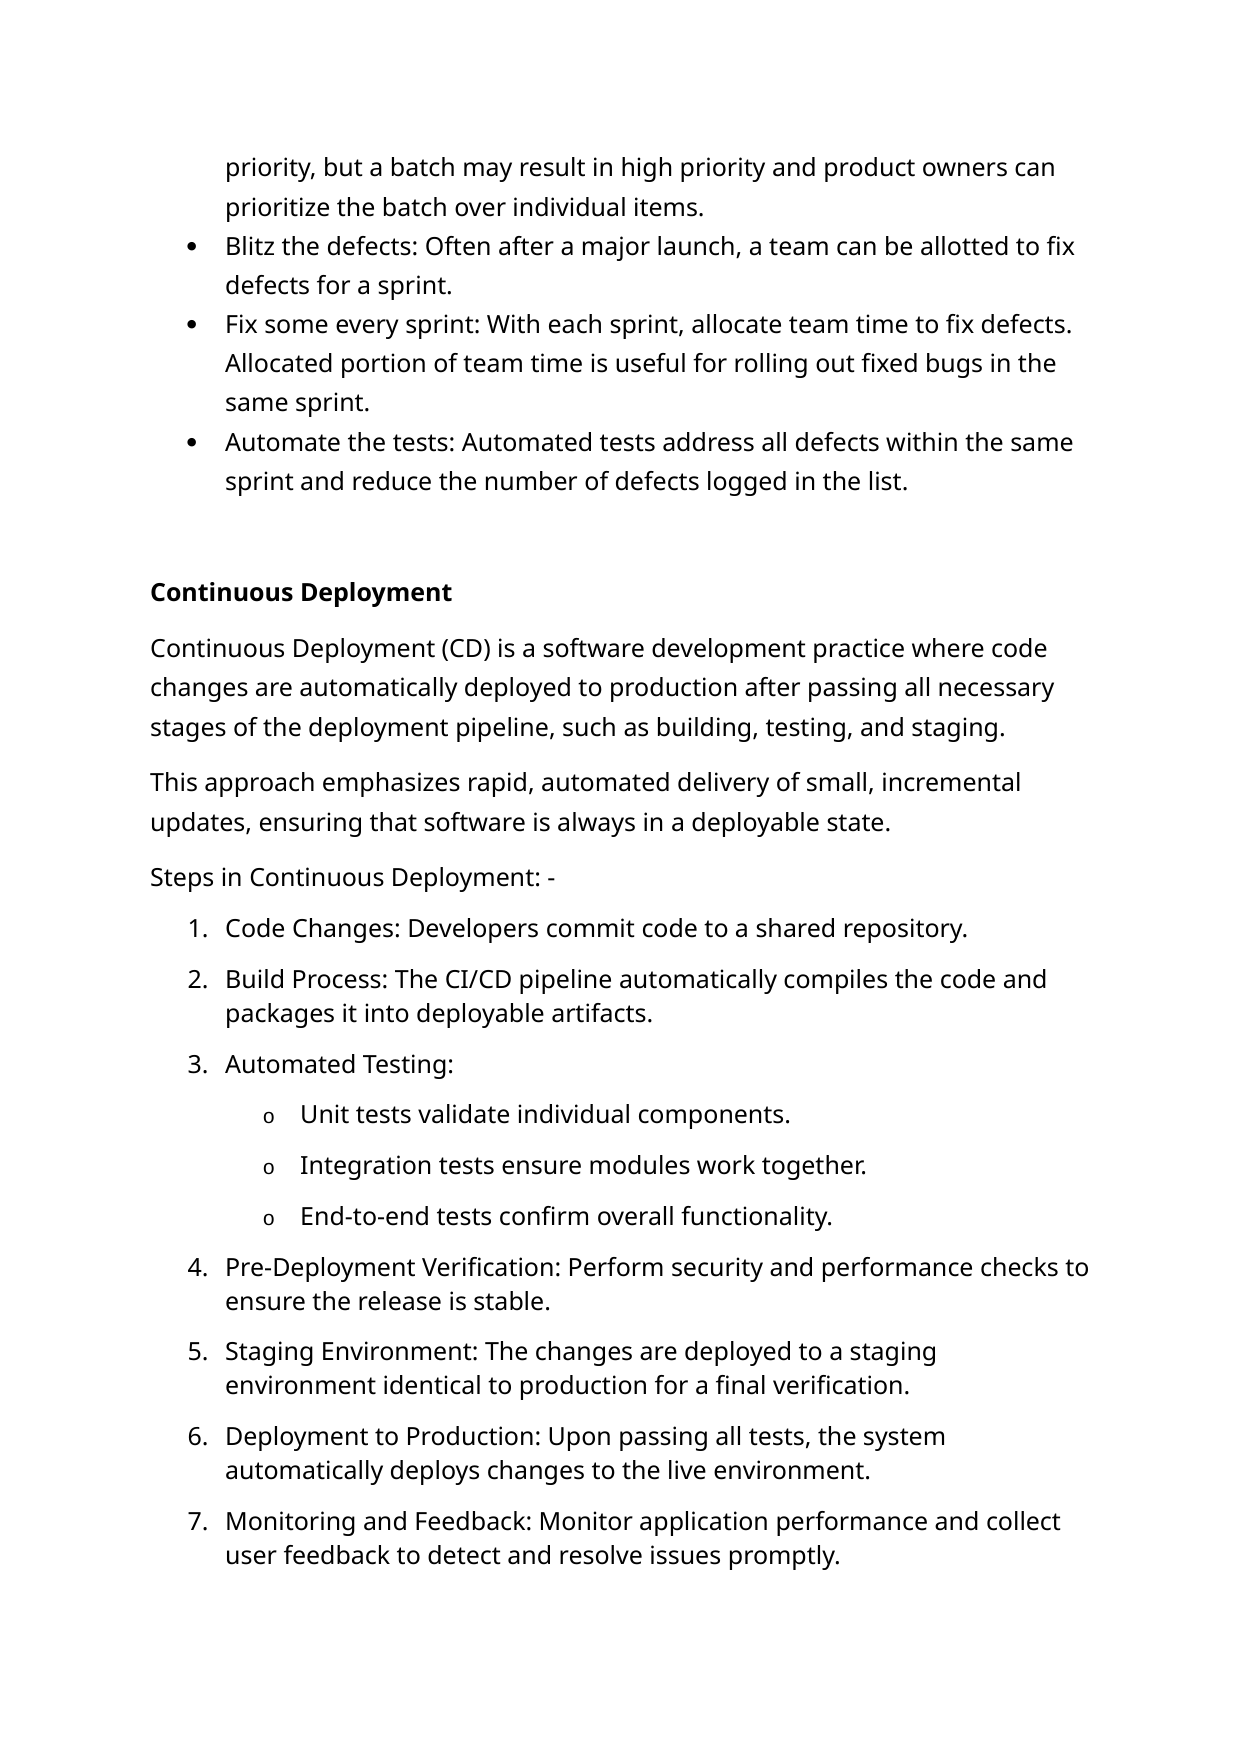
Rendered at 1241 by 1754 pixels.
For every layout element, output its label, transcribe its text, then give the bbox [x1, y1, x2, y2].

list Build Process: The CI/CD pipeline automatically compiles the code and packages it into deployable artifacts. [187, 961, 1090, 1029]
list Automate the tests: Automated tests address all defects within the same sprint and reduce the number of defects logged in the list. [187, 424, 1090, 497]
list Staging Environment: The changes are deployed to a staging environment identical to production for a final verification. [187, 1334, 1090, 1402]
list Pre-Deployment Verification: Perform security and performance checks to ensure the release is stable. [187, 1249, 1090, 1317]
list Code Changes: Developers commit code to a shared repository. [187, 911, 1090, 945]
list Deployment to Production: Upon passing all tests, the system automatically deploys changes to the live environment. [187, 1419, 1090, 1487]
list Automated Testing: [187, 1046, 1090, 1080]
list End-to-end tests confirm overall functionality. [262, 1198, 1090, 1232]
list Fix some every sprint: With each sprint, allocate team time to fix defects. Allocated portion of team time is useful for rolling out fixed bugs in the same sprint. [187, 307, 1090, 419]
list Unit tests validate individual components. [262, 1097, 1090, 1131]
text This approach emphasizes rapid, automated delivery of small, incremental updates, ensuring that software is always in a deployable state. [150, 765, 1090, 838]
text Continuous Deployment (CD) is a software development practice where code changes are automatically deployed to production after passing all necessary stages of the deployment pipeline, such as building, testing, and staging. [150, 631, 1090, 743]
list Integration tests ensure modules work together. [262, 1148, 1090, 1182]
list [187, 150, 1090, 223]
list Blitz the defects: Often after a major launch, a team can be allotted to fix defects for a sprint. [187, 228, 1090, 302]
text Steps in Continuous Deployment: - [150, 860, 1090, 894]
list Monitoring and Feedback: Monitor application performance and collect user feedback to detect and resolve issues promptly. [187, 1503, 1090, 1572]
text Continuous Deployment [150, 575, 1090, 609]
